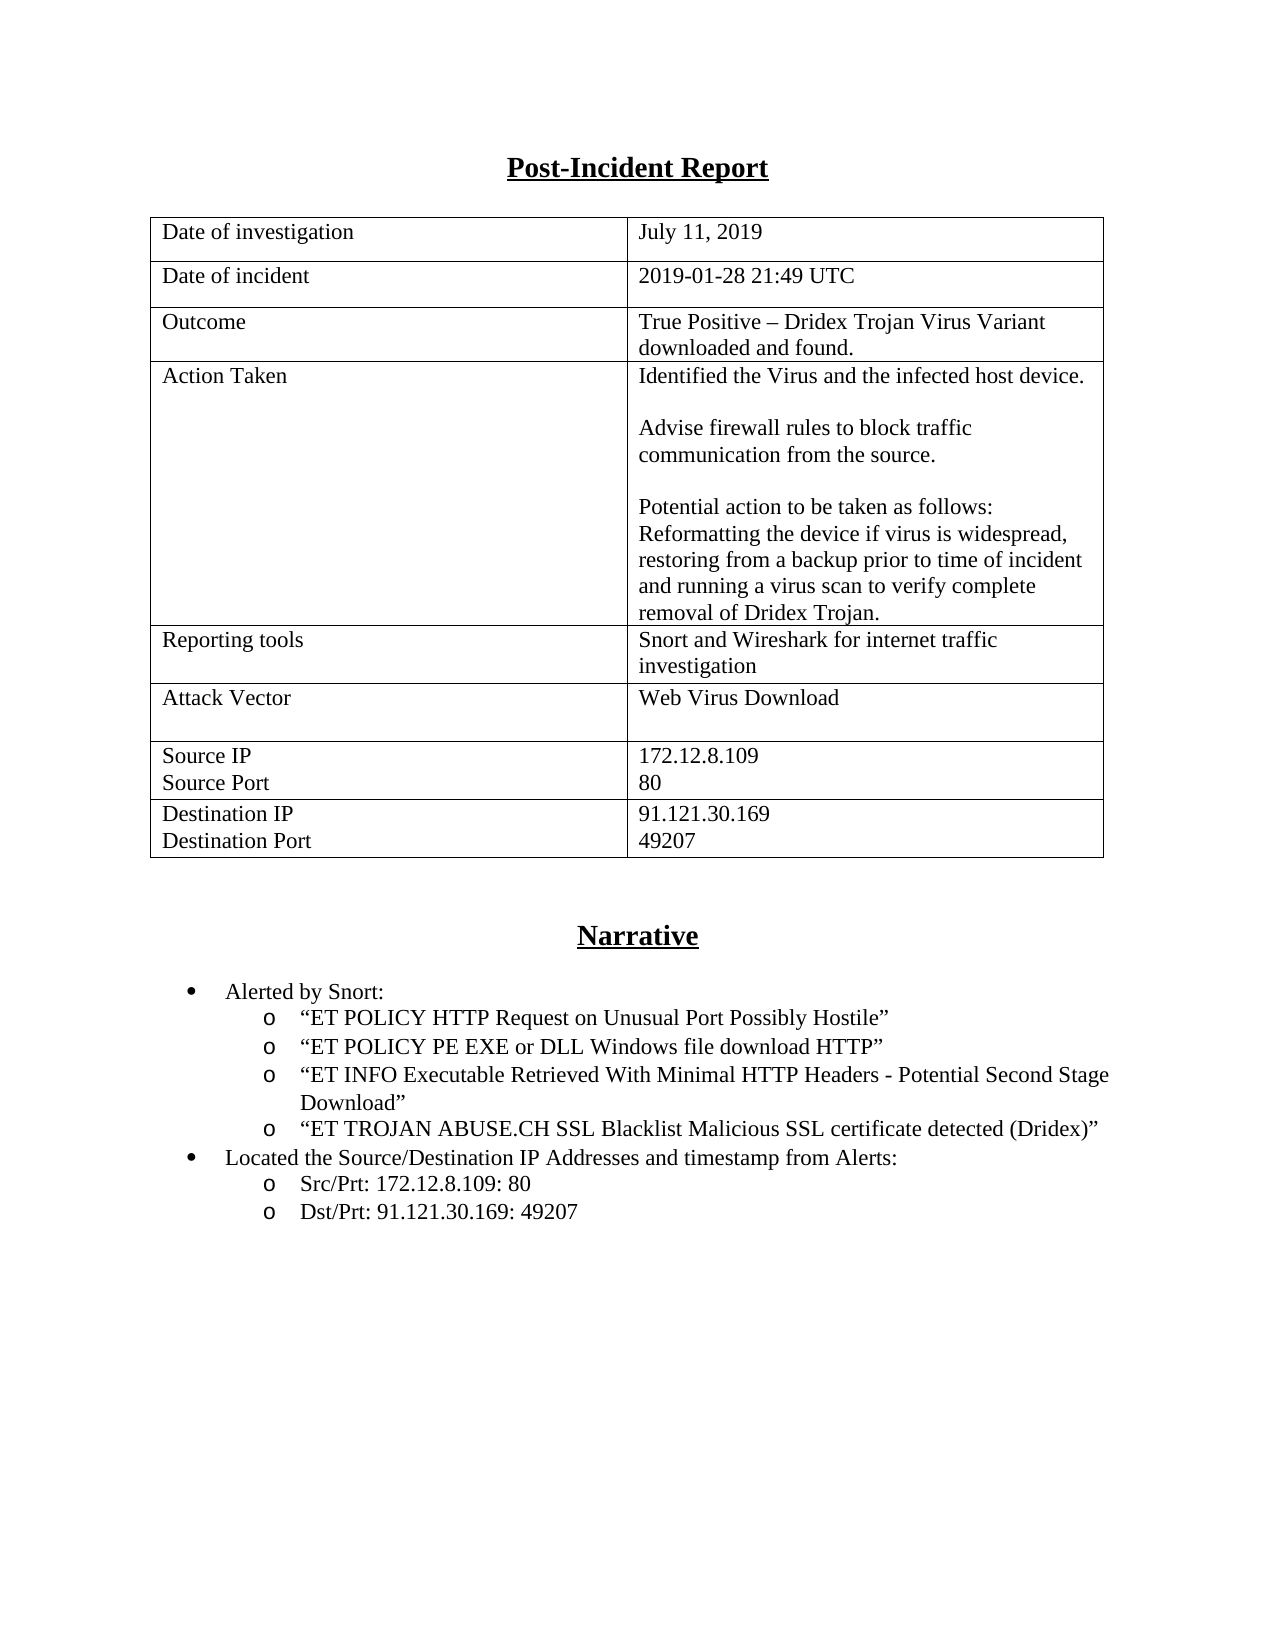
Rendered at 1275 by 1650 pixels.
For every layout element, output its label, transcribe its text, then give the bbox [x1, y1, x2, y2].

table_cell Date of incident [151, 262, 627, 307]
table_cell 2019-01-28 21:49 UTC [628, 262, 1103, 307]
table_cell 172.12.8.109 80 [628, 742, 1103, 799]
list Dst/Prt: 91.121.30.169: 49207 [262, 1198, 1125, 1227]
text Post-Incident Report [150, 150, 1125, 183]
table_cell 91.121.30.169 49207 [628, 800, 1103, 857]
list “ET POLICY PE EXE or DLL Windows file download HTTP” [262, 1033, 1125, 1061]
table_cell Snort and Wireshark for internet traffic investigation [628, 626, 1103, 683]
list Alerted by Snort: [187, 978, 1125, 1004]
table_cell Destination IP Destination Port [151, 800, 627, 857]
table_header Date of investigation [151, 218, 627, 261]
list Src/Prt: 172.12.8.109: 80 [262, 1170, 1125, 1198]
list “ET INFO Executable Retrieved With Minimal HTTP Headers - Potential Second Stage Download” [262, 1061, 1125, 1116]
table_header July 11, 2019 [628, 218, 1103, 261]
text Narrative [150, 918, 1125, 952]
table_cell Attack Vector [151, 684, 627, 741]
table_cell Source IP Source Port [151, 742, 627, 799]
table_cell Web Virus Download [628, 684, 1103, 741]
list Located the Source/Destination IP Addresses and timestamp from Alerts: [187, 1144, 1125, 1170]
list “ET TROJAN ABUSE.CH SSL Blacklist Malicious SSL certificate detected (Dridex)” [262, 1116, 1125, 1144]
list “ET POLICY HTTP Request on Unusual Port Possibly Hostile” [262, 1004, 1125, 1033]
table_cell True Positive – Dridex Trojan Virus Variant downloaded and found. [628, 308, 1103, 361]
table_cell Outcome [151, 308, 627, 361]
table_cell Action Taken [151, 362, 627, 625]
table_cell Reporting tools [151, 626, 627, 683]
table_cell Identified the Virus and the infected host device. Advise firewall rules to block traffic communication from the source. Potential action to be taken as follows: Reformatting the device if virus is widespread, restoring from a backup prior to time of incident and running a virus scan to verify complete removal of Dridex Trojan. [628, 362, 1103, 625]
